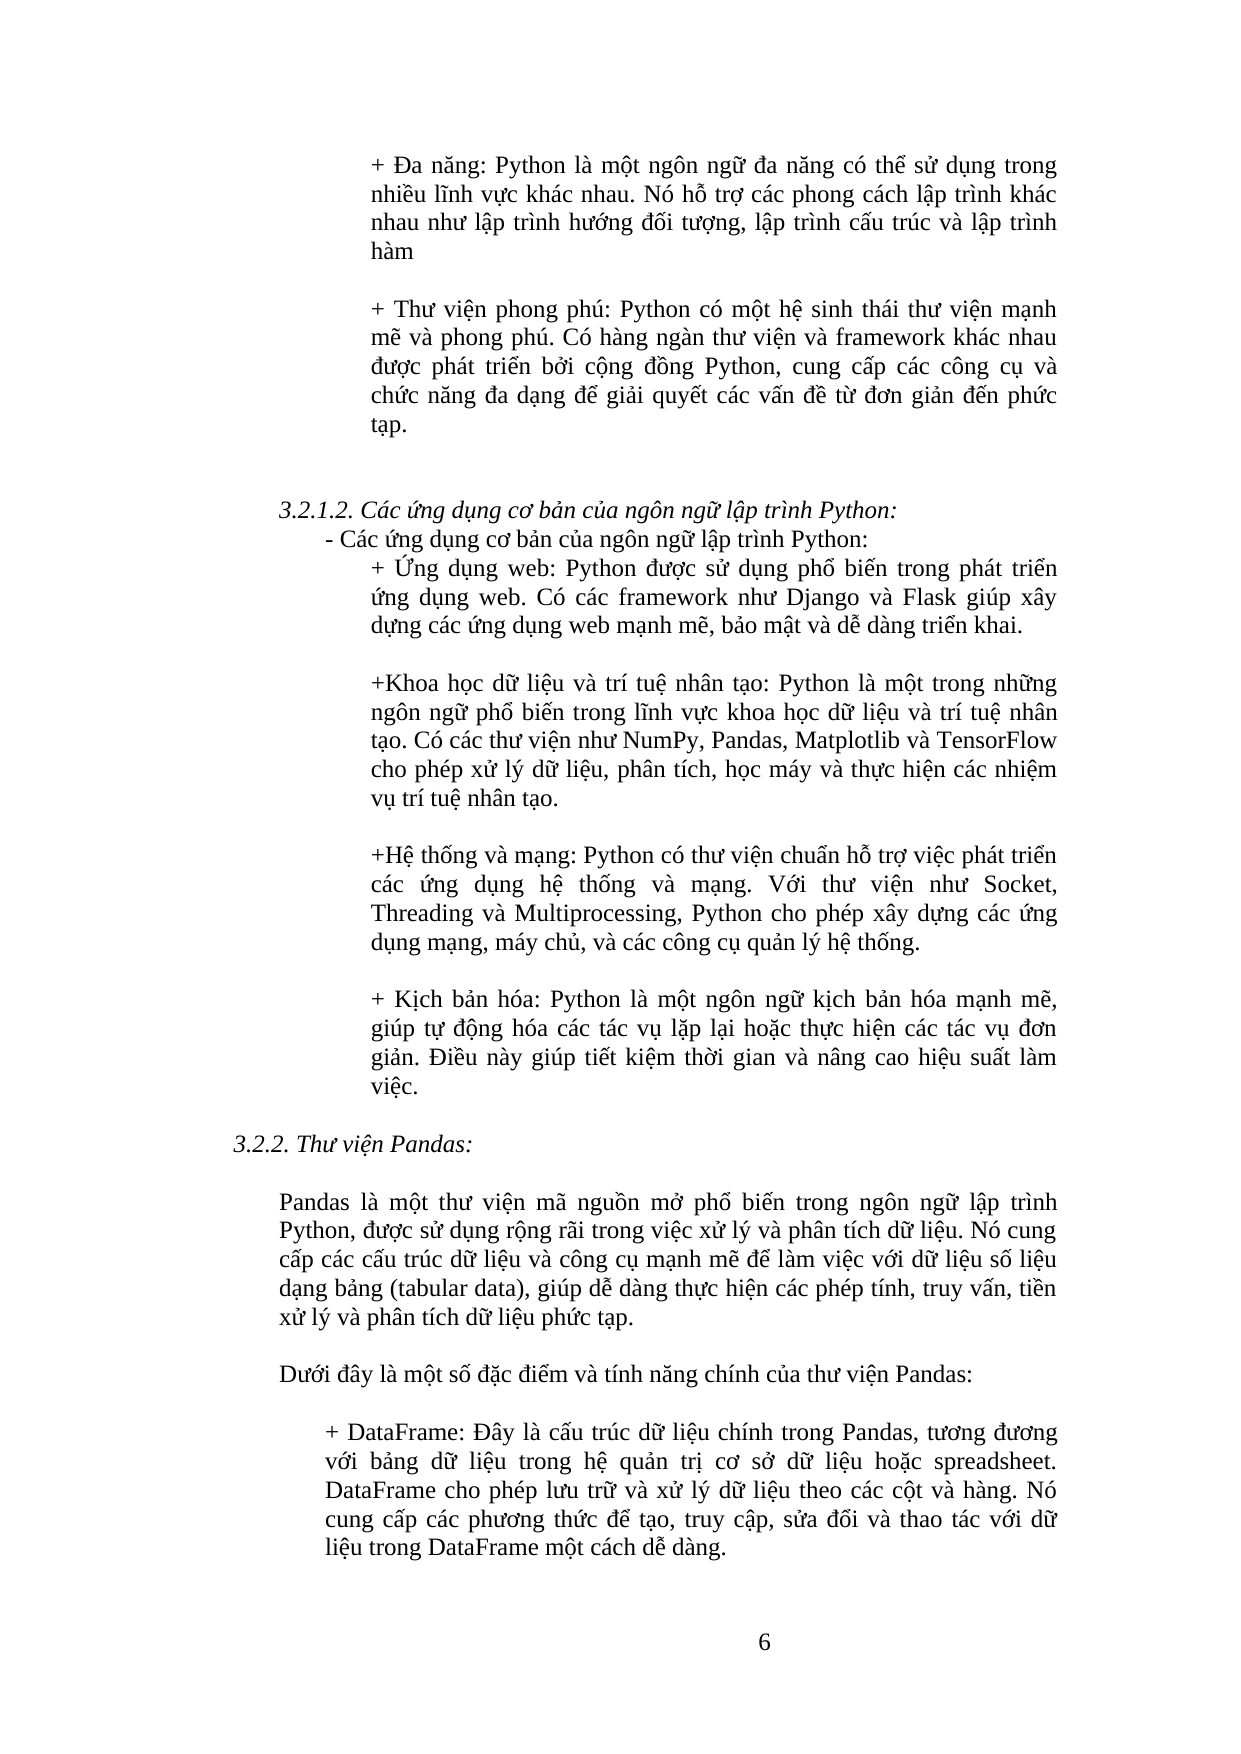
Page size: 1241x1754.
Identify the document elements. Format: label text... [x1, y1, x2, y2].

text + DataFrame: Đây là cấu trúc dữ liệu chính trong Pandas, tương đương với bảng dữ liệu trong hệ quản trị cơ sở dữ liệu hoặc spreadsheet. DataFrame cho phép lưu trữ và xử lý dữ liệu theo các cột và hàng. Nó cung cấp các phương thức để tạo, truy cập, sửa đổi và thao tác với dữ liệu trong DataFrame một cách dễ dàng. [325, 1417, 1058, 1561]
list + Đa năng: Python là một ngôn ngữ đa năng có thể sử dụng trong nhiều lĩnh vực khác nhau. Nó hỗ trợ các phong cách lập trình khác nhau như lập trình hướng đối tượng, lập trình cấu trúc và lập trình hàm [371, 150, 1058, 265]
text Dưới đây là một số đặc điểm và tính năng chính của thư viện Pandas: [187, 1359, 1058, 1388]
text +Hệ thống và mạng: Python có thư viện chuẩn hỗ trợ việc phát triển các ứng dụng hệ thống và mạng. Với thư viện như Socket, Threading và Multiprocessing, Python cho phép xây dựng các ứng dụng mạng, máy chủ, và các công cụ quản lý hệ thống. [371, 840, 1058, 955]
list - Các ứng dụng cơ bản của ngôn ngữ lập trình Python: [187, 524, 1058, 553]
text + Kịch bản hóa: Python là một ngôn ngữ kịch bản hóa mạnh mẽ, giúp tự động hóa các tác vụ lặp lại hoặc thực hiện các tác vụ đơn giản. Điều này giúp tiết kiệm thời gian và nâng cao hiệu suất làm việc. [371, 984, 1058, 1099]
text 3.2.2. Thư viện Pandas: [187, 1129, 1058, 1157]
list + Ứng dụng web: Python được sử dụng phổ biến trong phát triển ứng dụng web. Có các framework như Django và Flask giúp xây dựng các ứng dụng web mạnh mẽ, bảo mật và dễ dàng triển khai. [371, 553, 1058, 639]
text + Thư viện phong phú: Python có một hệ sinh thái thư viện mạnh mẽ và phong phú. Có hàng ngàn thư viện và framework khác nhau được phát triển bởi cộng đồng Python, cung cấp các công cụ và chức năng đa dạng để giải quyết các vấn đề từ đơn giản đến phức tạp. [371, 294, 1058, 437]
text Pandas là một thư viện mã nguồn mở phổ biến trong ngôn ngữ lập trình Python, được sử dụng rộng rãi trong việc xử lý và phân tích dữ liệu. Nó cung cấp các cấu trúc dữ liệu và công cụ mạnh mẽ để làm việc với dữ liệu số liệu dạng bảng (tabular data), giúp dễ dàng thực hiện các phép tính, truy vấn, tiền xử lý và phân tích dữ liệu phức tạp. [279, 1187, 1058, 1330]
list +Khoa học dữ liệu và trí tuệ nhân tạo: Python là một trong những ngôn ngữ phổ biến trong lĩnh vực khoa học dữ liệu và trí tuệ nhân tạo. Có các thư viện như NumPy, Pandas, Matplotlib và TensorFlow cho phép xử lý dữ liệu, phân tích, học máy và thực hiện các nhiệm vụ trí tuệ nhân tạo. [371, 668, 1058, 812]
list 3.2.1.2. Các ứng dụng cơ bản của ngôn ngữ lập trình Python: [187, 495, 1058, 524]
